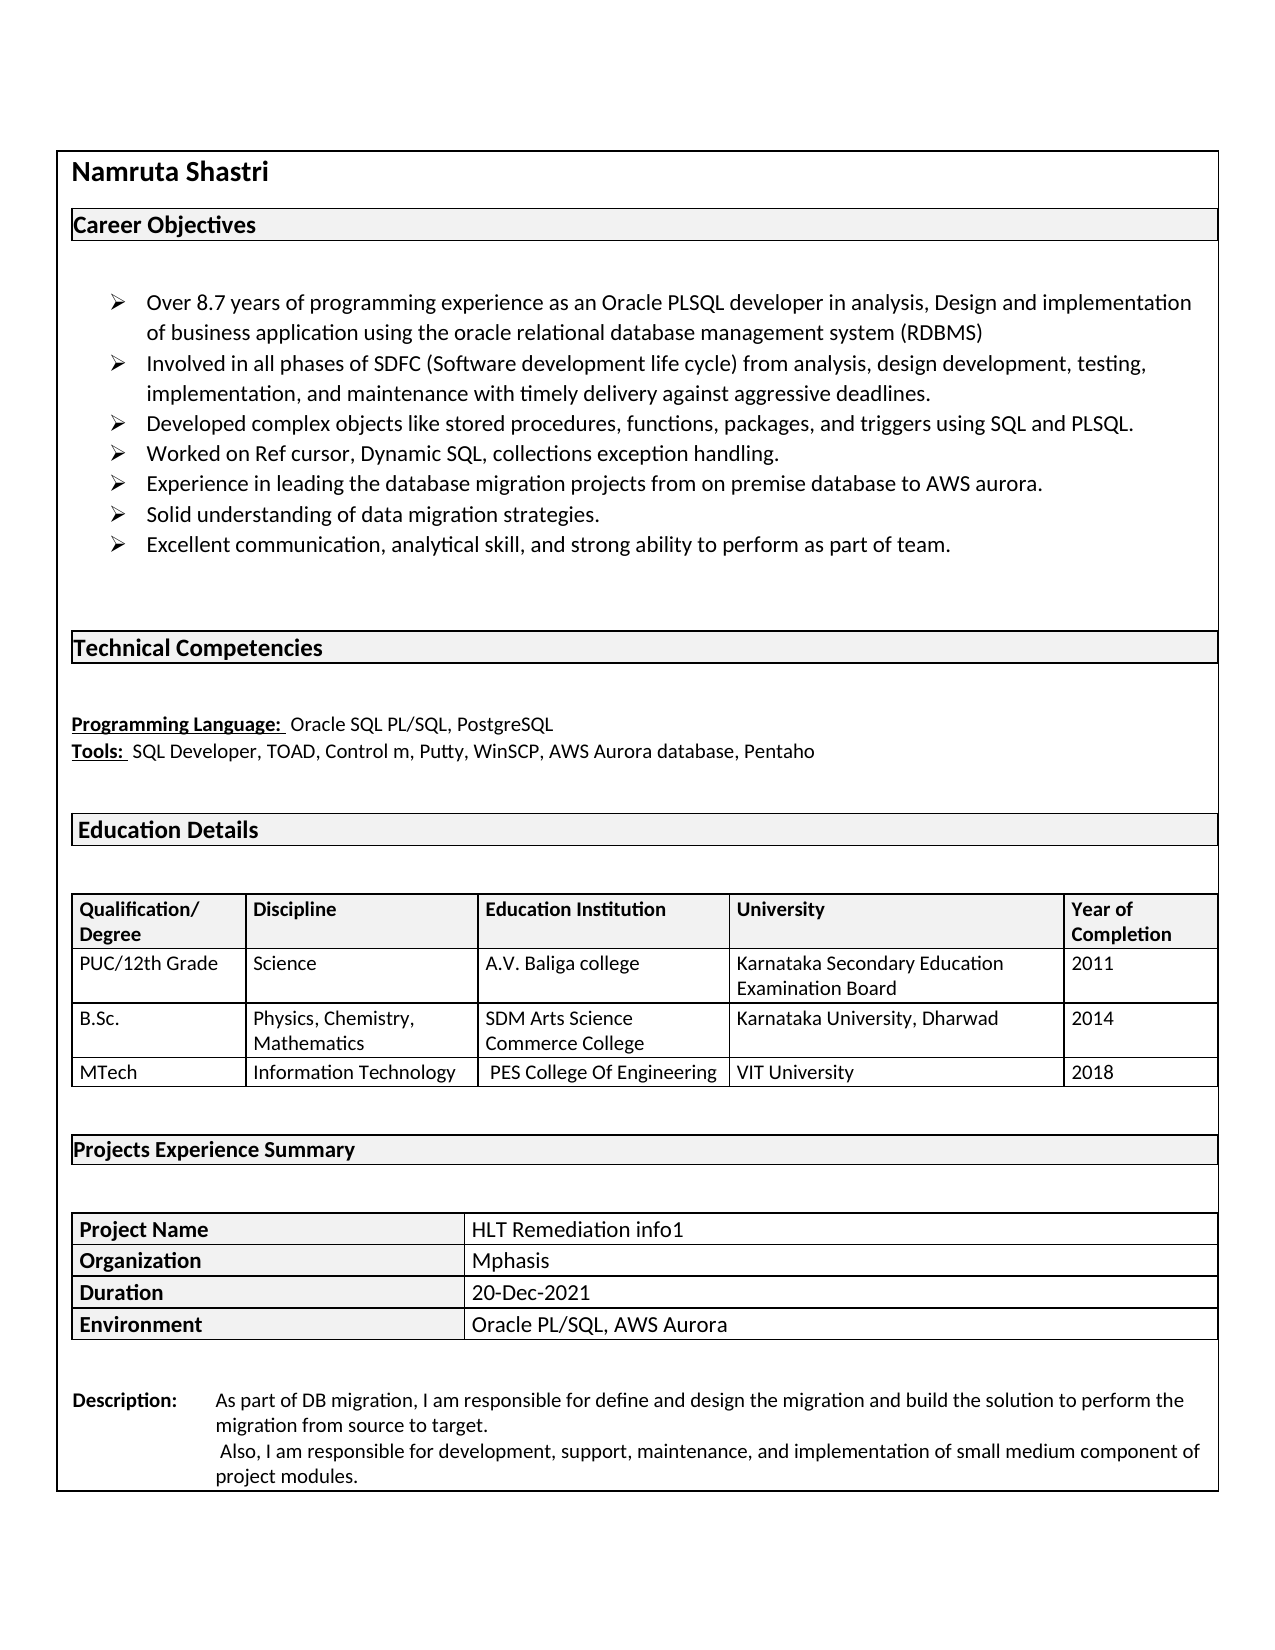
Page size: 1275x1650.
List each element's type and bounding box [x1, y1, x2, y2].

table_header [58, 152, 1218, 1490]
